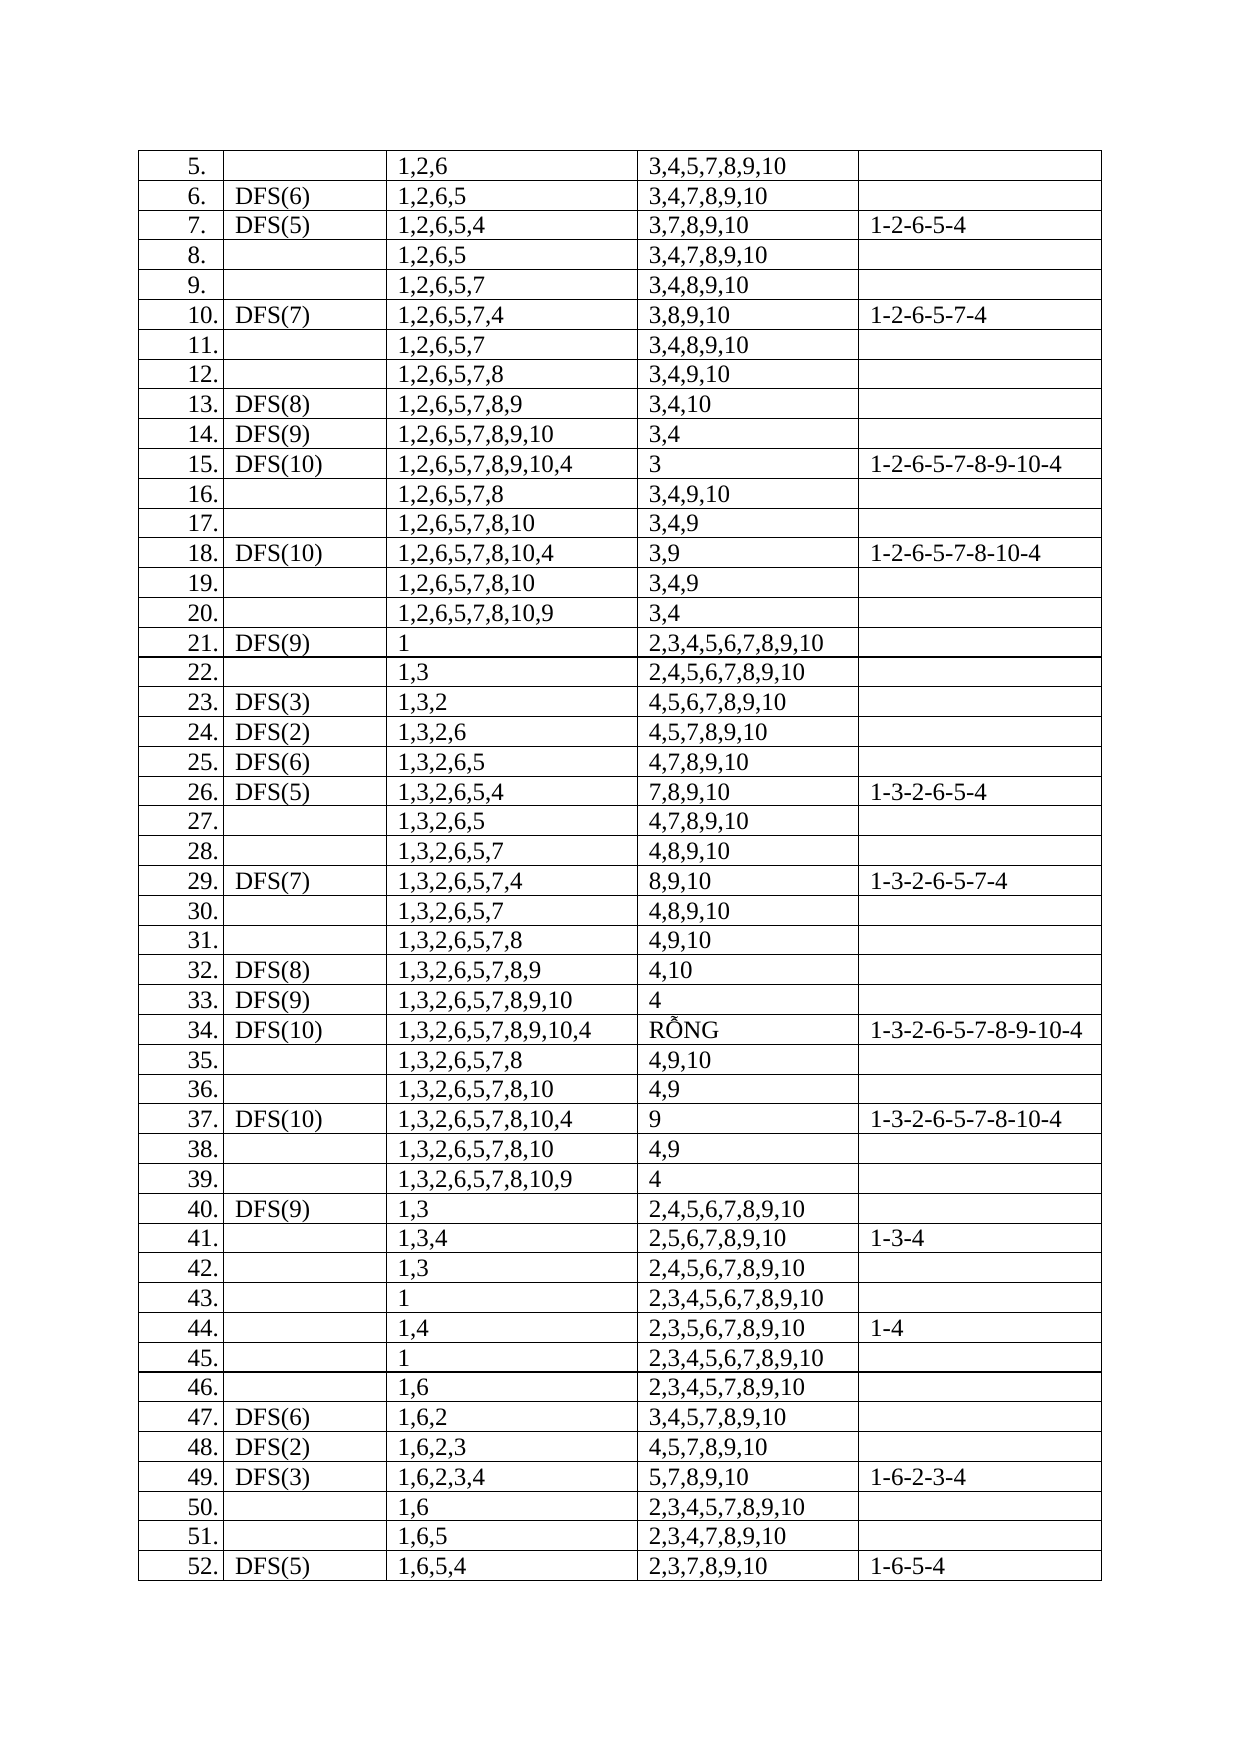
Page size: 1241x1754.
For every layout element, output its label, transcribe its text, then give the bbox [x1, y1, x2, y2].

table_cell 1,3,2 [387, 687, 637, 716]
table_cell 4,9 [638, 1075, 858, 1103]
table_cell [139, 1432, 223, 1461]
table_cell 1,3,2,6,5,4 [387, 777, 637, 805]
table_cell 3,4,8,9,10 [638, 330, 858, 358]
table_cell [139, 1521, 223, 1550]
table_cell 1,2,6,5,7,8,10 [387, 568, 637, 597]
table_cell [139, 1343, 223, 1371]
table_cell 4,10 [638, 955, 858, 984]
table_cell [859, 151, 1101, 180]
table_cell [224, 509, 386, 537]
table_cell 1,2,6,5,7,8,10 [387, 509, 637, 537]
table_cell 1-2-6-5-7-8-10-4 [859, 538, 1101, 567]
table_cell [859, 509, 1101, 537]
table_cell 2,3,4,7,8,9,10 [638, 1521, 858, 1550]
table_cell [139, 330, 223, 358]
table_cell 1-2-6-5-7-8-9-10-4 [859, 449, 1101, 478]
table_cell [139, 389, 223, 418]
table_cell [139, 1462, 223, 1491]
table_cell 1,3,2,6,5 [387, 747, 637, 776]
table_cell 1,2,6,5 [387, 181, 637, 209]
table_cell 4,9 [638, 1134, 858, 1163]
table_cell 1,2,6,5,7,4 [387, 300, 637, 329]
table_cell [224, 479, 386, 507]
table_cell [139, 1492, 223, 1520]
table_cell 1 [387, 1343, 637, 1371]
table_cell 1,6,2,3 [387, 1432, 637, 1461]
table_cell [859, 389, 1101, 418]
table_cell 1,3,2,6,5,7,8,10,4 [387, 1104, 637, 1133]
table_cell 1,6 [387, 1492, 637, 1520]
table_cell 3,4,9 [638, 568, 858, 597]
table_cell [139, 658, 223, 686]
table_cell [859, 717, 1101, 746]
table_cell 3,9 [638, 538, 858, 567]
table_cell 3,8,9,10 [638, 300, 858, 329]
table_cell [139, 1164, 223, 1193]
table_cell [859, 1253, 1101, 1282]
table_cell 4,8,9,10 [638, 836, 858, 865]
table_cell 1,4 [387, 1313, 637, 1342]
table_cell 2,3,7,8,9,10 [638, 1551, 858, 1580]
table_cell [859, 270, 1101, 299]
table_cell 2,4,5,6,7,8,9,10 [638, 658, 858, 686]
table_cell [859, 479, 1101, 507]
table_cell DFS(5) [224, 777, 386, 805]
table_cell [224, 598, 386, 627]
table_cell 3,4,7,8,9,10 [638, 240, 858, 269]
table_cell 1 [387, 1283, 637, 1312]
table_cell 1,3,2,6,5,7,8,10 [387, 1134, 637, 1163]
table_cell [224, 896, 386, 924]
table_cell 1,2,6,5 [387, 240, 637, 269]
table_cell [139, 598, 223, 627]
table_cell DFS(7) [224, 300, 386, 329]
table_cell 1,3,2,6,5 [387, 806, 637, 835]
table_cell [859, 568, 1101, 597]
table_cell [859, 1283, 1101, 1312]
table_cell DFS(10) [224, 1104, 386, 1133]
table_cell [859, 896, 1101, 924]
table_cell [139, 628, 223, 656]
table_cell [139, 1104, 223, 1133]
table_cell 1,6,2,3,4 [387, 1462, 637, 1491]
table_cell [224, 1224, 386, 1252]
table_cell 7,8,9,10 [638, 777, 858, 805]
table_cell 1,3 [387, 658, 637, 686]
table_cell [139, 926, 223, 954]
table_cell 2,3,4,5,7,8,9,10 [638, 1492, 858, 1520]
table_cell RỖNG [638, 1015, 858, 1044]
table_cell DFS(9) [224, 985, 386, 1014]
table_cell 1,2,6,5,7,8,10,4 [387, 538, 637, 567]
table_cell [139, 449, 223, 478]
table_cell [859, 1432, 1101, 1461]
table_cell 3,4,7,8,9,10 [638, 181, 858, 209]
table_cell [859, 985, 1101, 1014]
table_cell 2,3,4,5,6,7,8,9,10 [638, 628, 858, 656]
table_cell 3 [638, 449, 858, 478]
table_cell [224, 270, 386, 299]
table_cell 1-3-2-6-5-4 [859, 777, 1101, 805]
table_cell [224, 1134, 386, 1163]
table_cell DFS(9) [224, 419, 386, 448]
table_cell 3,7,8,9,10 [638, 211, 858, 239]
table_cell 1,3,2,6,5,7,4 [387, 866, 637, 895]
table_cell [139, 1194, 223, 1222]
table_cell [139, 419, 223, 448]
table_cell [139, 1313, 223, 1342]
table_cell DFS(5) [224, 211, 386, 239]
table_cell 1,2,6,5,7,8,9 [387, 389, 637, 418]
table_cell [139, 240, 223, 269]
table_cell [859, 598, 1101, 627]
table_cell [139, 151, 223, 180]
table_cell [224, 1313, 386, 1342]
table_cell 1,2,6,5,7 [387, 270, 637, 299]
table_cell 1,3,4 [387, 1224, 637, 1252]
table_cell 1,6,5,4 [387, 1551, 637, 1580]
table_cell 2,5,6,7,8,9,10 [638, 1224, 858, 1252]
table_cell DFS(10) [224, 538, 386, 567]
table_cell [224, 926, 386, 954]
table_cell [139, 896, 223, 924]
table_cell [859, 1343, 1101, 1371]
table_cell [139, 806, 223, 835]
table_cell 2,4,5,6,7,8,9,10 [638, 1194, 858, 1222]
table_cell [139, 1075, 223, 1103]
table_cell [859, 240, 1101, 269]
table_cell [859, 926, 1101, 954]
table_cell [224, 1492, 386, 1520]
table_cell 4,5,7,8,9,10 [638, 1432, 858, 1461]
table_cell DFS(5) [224, 1551, 386, 1580]
table_cell [859, 628, 1101, 656]
table_cell [859, 658, 1101, 686]
table_cell 1,3,2,6,5,7 [387, 836, 637, 865]
table_cell [139, 747, 223, 776]
table_cell 2,3,4,5,6,7,8,9,10 [638, 1343, 858, 1371]
table_cell [224, 1075, 386, 1103]
table_cell [859, 687, 1101, 716]
table_cell DFS(7) [224, 866, 386, 895]
table_cell [859, 1492, 1101, 1520]
table_cell [224, 1283, 386, 1312]
table_cell 3,4 [638, 598, 858, 627]
table_cell [859, 1134, 1101, 1163]
table_cell DFS(10) [224, 1015, 386, 1044]
table_cell 4,9,10 [638, 926, 858, 954]
table_cell DFS(8) [224, 389, 386, 418]
table_cell DFS(6) [224, 1402, 386, 1431]
table_cell [859, 1045, 1101, 1073]
table_cell [224, 806, 386, 835]
table_cell [224, 240, 386, 269]
table_cell [139, 360, 223, 388]
table_cell DFS(10) [224, 449, 386, 478]
table_cell [139, 270, 223, 299]
table_cell [859, 955, 1101, 984]
table_cell DFS(2) [224, 717, 386, 746]
table_cell [859, 181, 1101, 209]
table_cell [859, 1194, 1101, 1222]
table_cell 3,4,8,9,10 [638, 270, 858, 299]
table_cell [139, 211, 223, 239]
table_cell [139, 181, 223, 209]
table_cell 1,3,2,6,5,7 [387, 896, 637, 924]
table_cell 5,7,8,9,10 [638, 1462, 858, 1491]
table_cell [224, 1164, 386, 1193]
table_cell 1 [387, 628, 637, 656]
table_cell [859, 747, 1101, 776]
table_cell 1,2,6,5,7 [387, 330, 637, 358]
table_cell 3,4,9 [638, 509, 858, 537]
table_cell 3,4 [638, 419, 858, 448]
table_cell DFS(6) [224, 181, 386, 209]
table_cell 9 [638, 1104, 858, 1133]
table_cell 1,3,2,6,5,7,8,9,10 [387, 985, 637, 1014]
table_cell [224, 1373, 386, 1401]
table_cell DFS(2) [224, 1432, 386, 1461]
table_cell [224, 836, 386, 865]
table_cell 4 [638, 985, 858, 1014]
table_cell [139, 1253, 223, 1282]
table_cell 4 [638, 1164, 858, 1193]
table_cell [139, 568, 223, 597]
table_cell [224, 1045, 386, 1073]
table_cell 3,4,10 [638, 389, 858, 418]
table_cell 1,3,2,6,5,7,8 [387, 1045, 637, 1073]
table_cell 1,2,6,5,7,8,10,9 [387, 598, 637, 627]
table_cell [139, 509, 223, 537]
table_cell [224, 658, 386, 686]
table_cell [139, 836, 223, 865]
table_cell 1,3,2,6,5,7,8,10 [387, 1075, 637, 1103]
table_cell 1,6 [387, 1373, 637, 1401]
table_cell [859, 1373, 1101, 1401]
table_cell [139, 866, 223, 895]
table_cell [139, 1134, 223, 1163]
table_cell 1-4 [859, 1313, 1101, 1342]
table_cell 1,3,2,6,5,7,8,9,10,4 [387, 1015, 637, 1044]
table_cell [139, 717, 223, 746]
table_cell [139, 985, 223, 1014]
table_cell 2,4,5,6,7,8,9,10 [638, 1253, 858, 1282]
table_cell 3,4,9,10 [638, 360, 858, 388]
table_cell 1,3 [387, 1253, 637, 1282]
table_cell [139, 1283, 223, 1312]
table_cell [224, 330, 386, 358]
table_cell [859, 330, 1101, 358]
table_cell [859, 360, 1101, 388]
table_cell 1-2-6-5-7-4 [859, 300, 1101, 329]
table_cell [139, 1402, 223, 1431]
table_cell 1,2,6 [387, 151, 637, 180]
table_cell [859, 1164, 1101, 1193]
table_cell 1,2,6,5,7,8 [387, 360, 637, 388]
table_cell [224, 1343, 386, 1371]
table_cell [139, 955, 223, 984]
table_cell 2,3,4,5,6,7,8,9,10 [638, 1283, 858, 1312]
table_cell DFS(3) [224, 1462, 386, 1491]
table_cell [224, 1521, 386, 1550]
table_cell [224, 360, 386, 388]
table_cell 1,3,2,6 [387, 717, 637, 746]
table_cell [139, 1045, 223, 1073]
table_cell 1,2,6,5,7,8,9,10 [387, 419, 637, 448]
table_cell 1-3-2-6-5-7-4 [859, 866, 1101, 895]
table_cell DFS(6) [224, 747, 386, 776]
table_cell 1,3,2,6,5,7,8,9 [387, 955, 637, 984]
table_cell [139, 687, 223, 716]
table_cell [139, 777, 223, 805]
table_cell 1-3-4 [859, 1224, 1101, 1252]
table_cell 4,8,9,10 [638, 896, 858, 924]
table_cell [139, 1224, 223, 1252]
table_cell 1,6,2 [387, 1402, 637, 1431]
table_cell 1,3 [387, 1194, 637, 1222]
table_cell [139, 1551, 223, 1580]
table_cell [139, 1015, 223, 1044]
table_cell [859, 1521, 1101, 1550]
table_cell [859, 1402, 1101, 1431]
table_cell 1,2,6,5,7,8,9,10,4 [387, 449, 637, 478]
table_cell 2,3,4,5,7,8,9,10 [638, 1373, 858, 1401]
table_cell [139, 479, 223, 507]
table_cell DFS(8) [224, 955, 386, 984]
table_cell 3,4,9,10 [638, 479, 858, 507]
table_cell 1,3,2,6,5,7,8 [387, 926, 637, 954]
table_cell 1,6,5 [387, 1521, 637, 1550]
table_cell 1-3-2-6-5-7-8-10-4 [859, 1104, 1101, 1133]
table_cell 3,4,5,7,8,9,10 [638, 1402, 858, 1431]
table_cell 2,3,5,6,7,8,9,10 [638, 1313, 858, 1342]
table_cell [859, 419, 1101, 448]
table_cell [224, 568, 386, 597]
table_cell [139, 1373, 223, 1401]
table_cell 4,9,10 [638, 1045, 858, 1073]
table_cell 1-3-2-6-5-7-8-9-10-4 [859, 1015, 1101, 1044]
table_cell 4,5,6,7,8,9,10 [638, 687, 858, 716]
table_cell DFS(9) [224, 1194, 386, 1222]
table_cell [224, 1253, 386, 1282]
table_cell 1-2-6-5-4 [859, 211, 1101, 239]
table_cell [139, 300, 223, 329]
table_cell [859, 806, 1101, 835]
table_cell DFS(3) [224, 687, 386, 716]
table_cell 4,5,7,8,9,10 [638, 717, 858, 746]
table_cell [139, 538, 223, 567]
table_cell 8,9,10 [638, 866, 858, 895]
table_cell [859, 1075, 1101, 1103]
table_cell 1,2,6,5,4 [387, 211, 637, 239]
table_cell 1,2,6,5,7,8 [387, 479, 637, 507]
table_cell 1-6-2-3-4 [859, 1462, 1101, 1491]
table_cell 1,3,2,6,5,7,8,10,9 [387, 1164, 637, 1193]
table_cell [859, 836, 1101, 865]
table_cell [224, 151, 386, 180]
table_cell 3,4,5,7,8,9,10 [638, 151, 858, 180]
table_cell 4,7,8,9,10 [638, 747, 858, 776]
table_cell 4,7,8,9,10 [638, 806, 858, 835]
table_cell 1-6-5-4 [859, 1551, 1101, 1580]
table_cell DFS(9) [224, 628, 386, 656]
